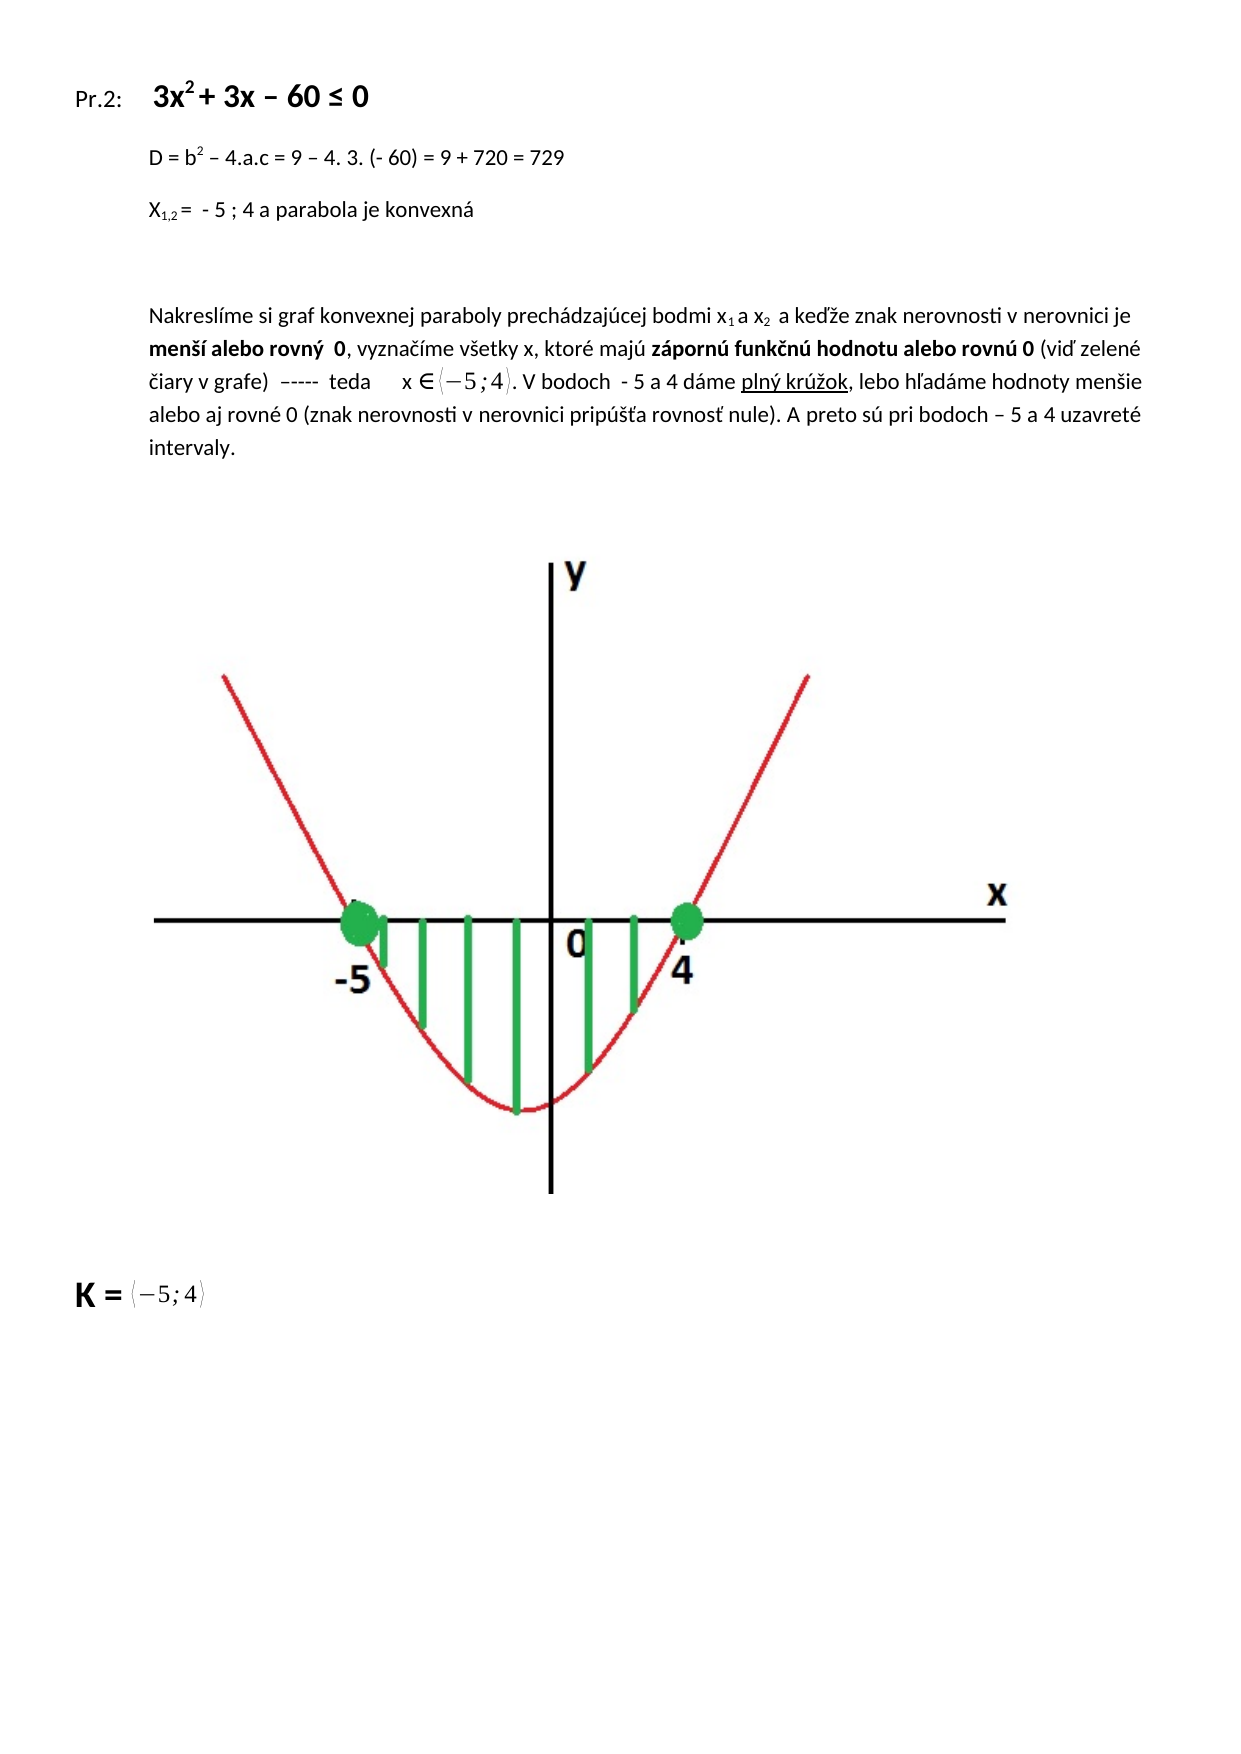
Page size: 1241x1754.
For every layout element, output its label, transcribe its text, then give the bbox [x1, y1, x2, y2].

text K = [75, 1271, 1165, 1317]
text Pr.2: 3x2 + 3x – 60 ≤ 0 [75, 75, 1165, 116]
text D = b2 – 4.a.c = 9 – 4. 3. (- 60) = 9 + 720 = 729 [75, 143, 1165, 171]
picture [153, 538, 1030, 1194]
text Nakreslíme si graf konvexnej paraboly prechádzajúcej bodmi x1 a x2 a keďže znak nerovnosti v nerovnici je menší alebo rovný 0, vyznačíme všetky x, ktoré majú zápornú funkčnú hodnotu alebo rovnú 0 (viď zelené čiary v grafe) –---- teda x . V bodoch - 5 a 4 dáme plný krúžok, lebo hľadáme hodnoty menšie alebo aj rovné 0 (znak nerovnosti v nerovnici pripúšťa rovnosť nule). A preto sú pri bodoch – 5 a 4 uzavreté intervaly. [149, 302, 1165, 461]
text X1,2 = - 5 ; 4 a parabola je konvexná [75, 196, 1165, 224]
